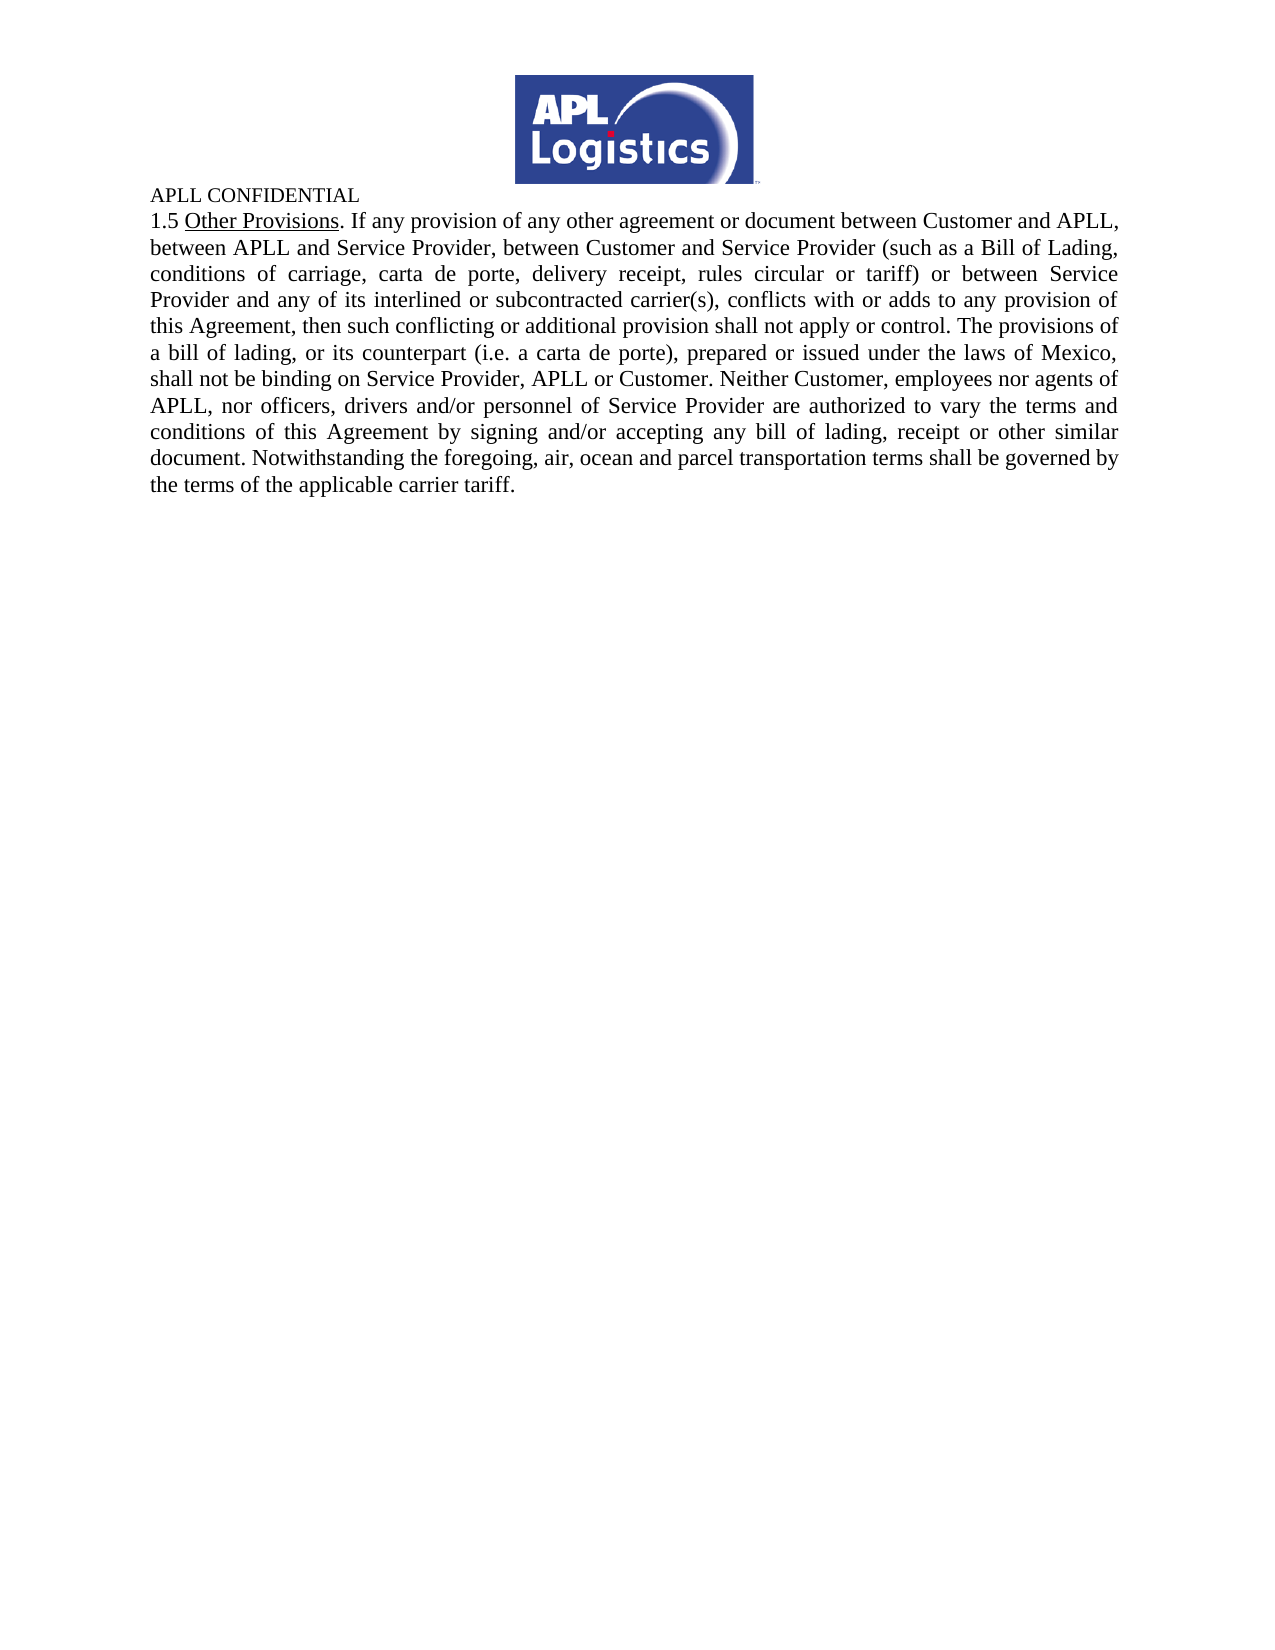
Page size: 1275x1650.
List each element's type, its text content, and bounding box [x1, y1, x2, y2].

text 1.5 Other Provisions. If any provision of any other agreement or document between Customer and APLL, between APLL and Service Provider, between Customer and Service Provider (such as a Bill of Lading, conditions of carriage, carta de porte, delivery receipt, rules circular or tariff) or between Service Provider and any of its interlined or subcontracted carrier(s), conflicts with or adds to any provision of this Agreement, then such conflicting or additional provision shall not apply or control. The provisions of a bill of lading, or its counterpart (i.e. a carta de porte), prepared or issued under the laws of Mexico, shall not be binding on Service Provider, APLL or Customer. Neither Customer, employees nor agents of APLL, nor officers, drivers and/or personnel of Service Provider are authorized to vary the terms and conditions of this Agreement by signing and/or accepting any bill of lading, receipt or other similar document. Notwithstanding the foregoing, air, ocean and parcel transportation terms shall be governed by the terms of the applicable carrier tariff. [150, 207, 1120, 497]
picture [515, 75, 761, 184]
